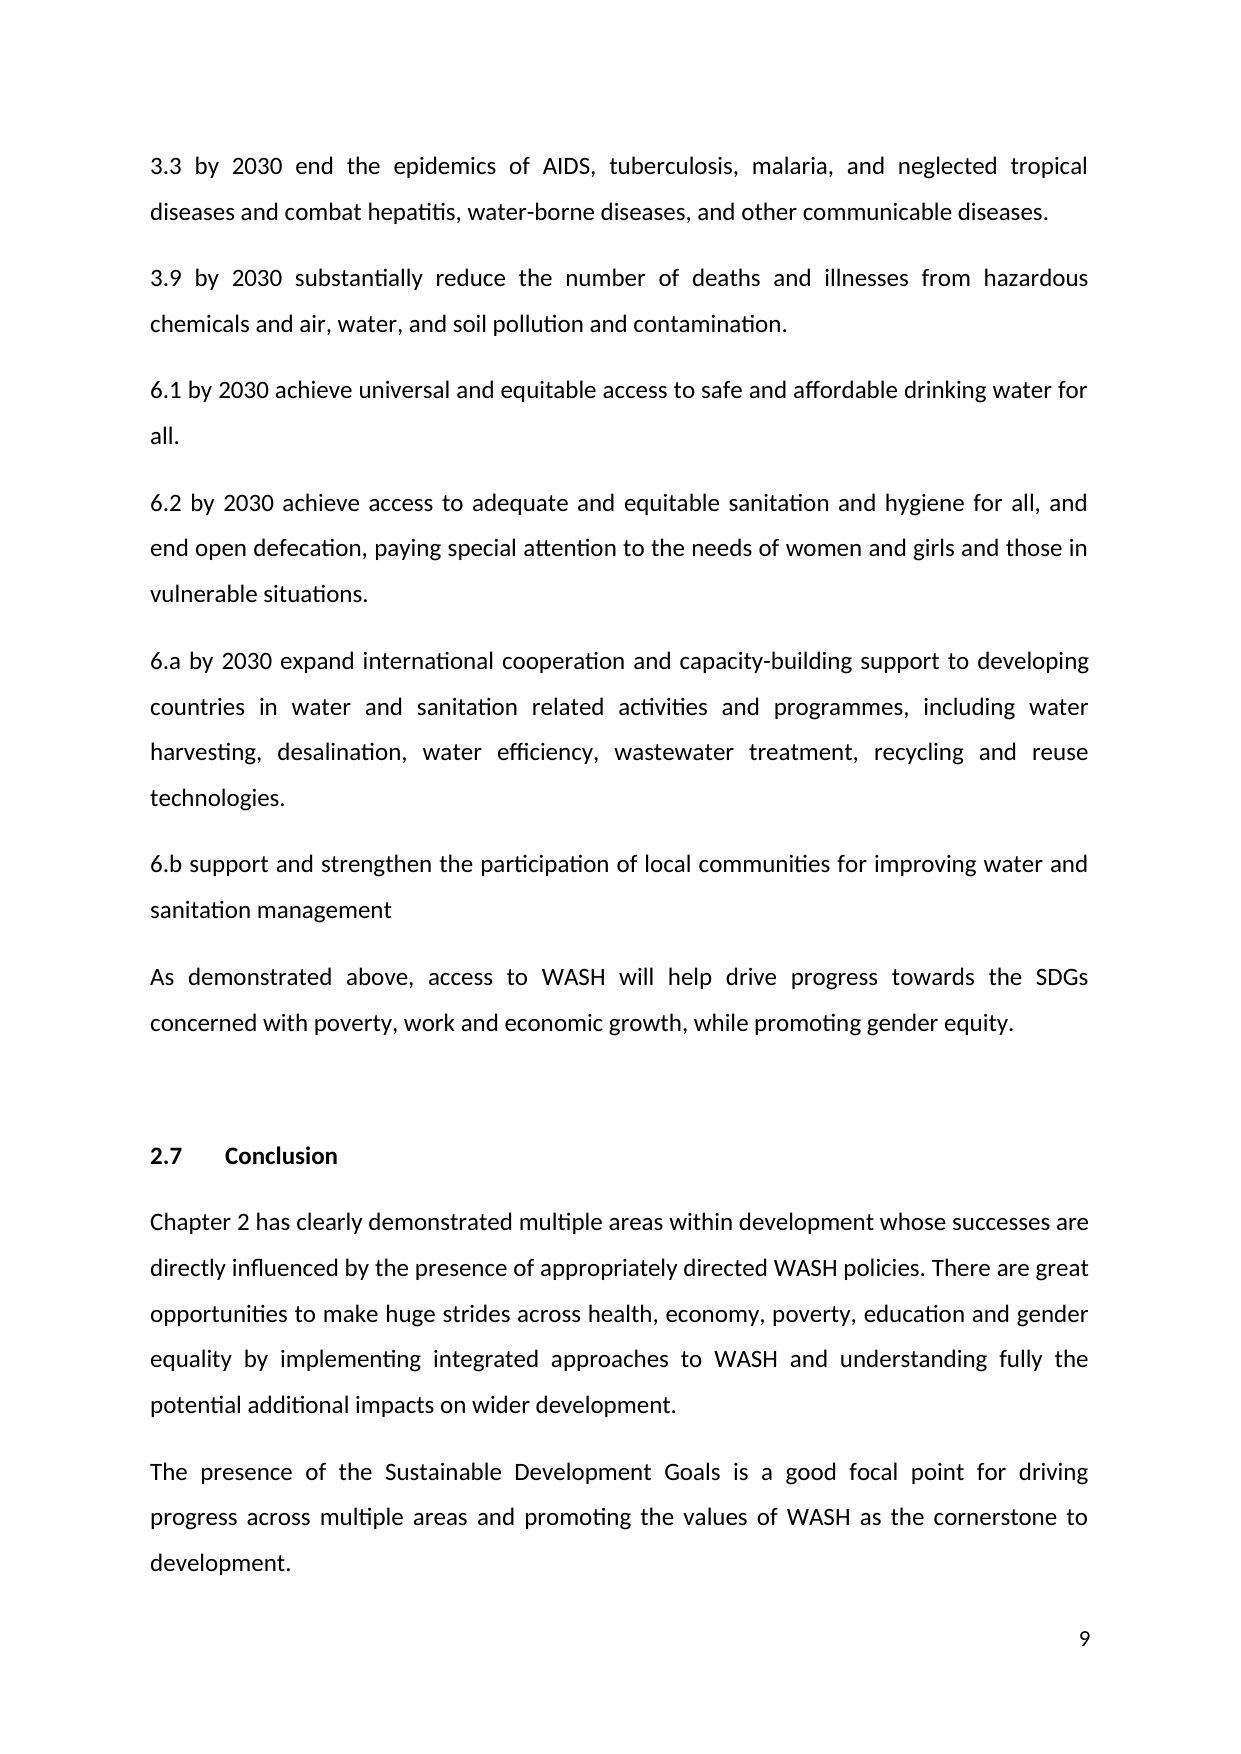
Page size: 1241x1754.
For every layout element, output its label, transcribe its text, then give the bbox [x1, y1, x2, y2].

text 6.a by 2030 expand international cooperation and capacity-building support to developing countries in water and sanitation related activities and programmes, including water harvesting, desalination, water efficiency, wastewater treatment, recycling and reuse technologies. [150, 645, 1090, 813]
text 2.7 Conclusion [150, 1140, 1090, 1170]
text Chapter 2 has clearly demonstrated multiple areas within development whose successes are directly influenced by the presence of appropriately directed WASH policies. There are great opportunities to make huge strides across health, economy, poverty, education and gender equality by implementing integrated approaches to WASH and understanding fully the potential additional impacts on wider development. [150, 1206, 1090, 1420]
text 6.b support and strengthen the participation of local communities for improving water and sanitation management [150, 849, 1090, 925]
text 6.2 by 2030 achieve access to adequate and equitable sanitation and hygiene for all, and end open defecation, paying special attention to the needs of women and girls and those in vulnerable situations. [150, 487, 1090, 609]
text As demonstrated above, access to WASH will help drive progress towards the SDGs concerned with poverty, work and economic growth, while promoting gender equity. [150, 961, 1090, 1037]
text 3.3 by 2030 end the epidemics of AIDS, tuberculosis, malaria, and neglected tropical diseases and combat hepatitis, water-borne diseases, and other communicable diseases. [150, 150, 1090, 226]
text 3.9 by 2030 substantially reduce the number of deaths and illnesses from hazardous chemicals and air, water, and soil pollution and contamination. [150, 262, 1090, 338]
text The presence of the Sustainable Development Goals is a good focal point for driving progress across multiple areas and promoting the values of WASH as the cornerstone to development. [150, 1456, 1090, 1578]
text 6.1 by 2030 achieve universal and equitable access to safe and affordable drinking water for all. [150, 374, 1090, 451]
